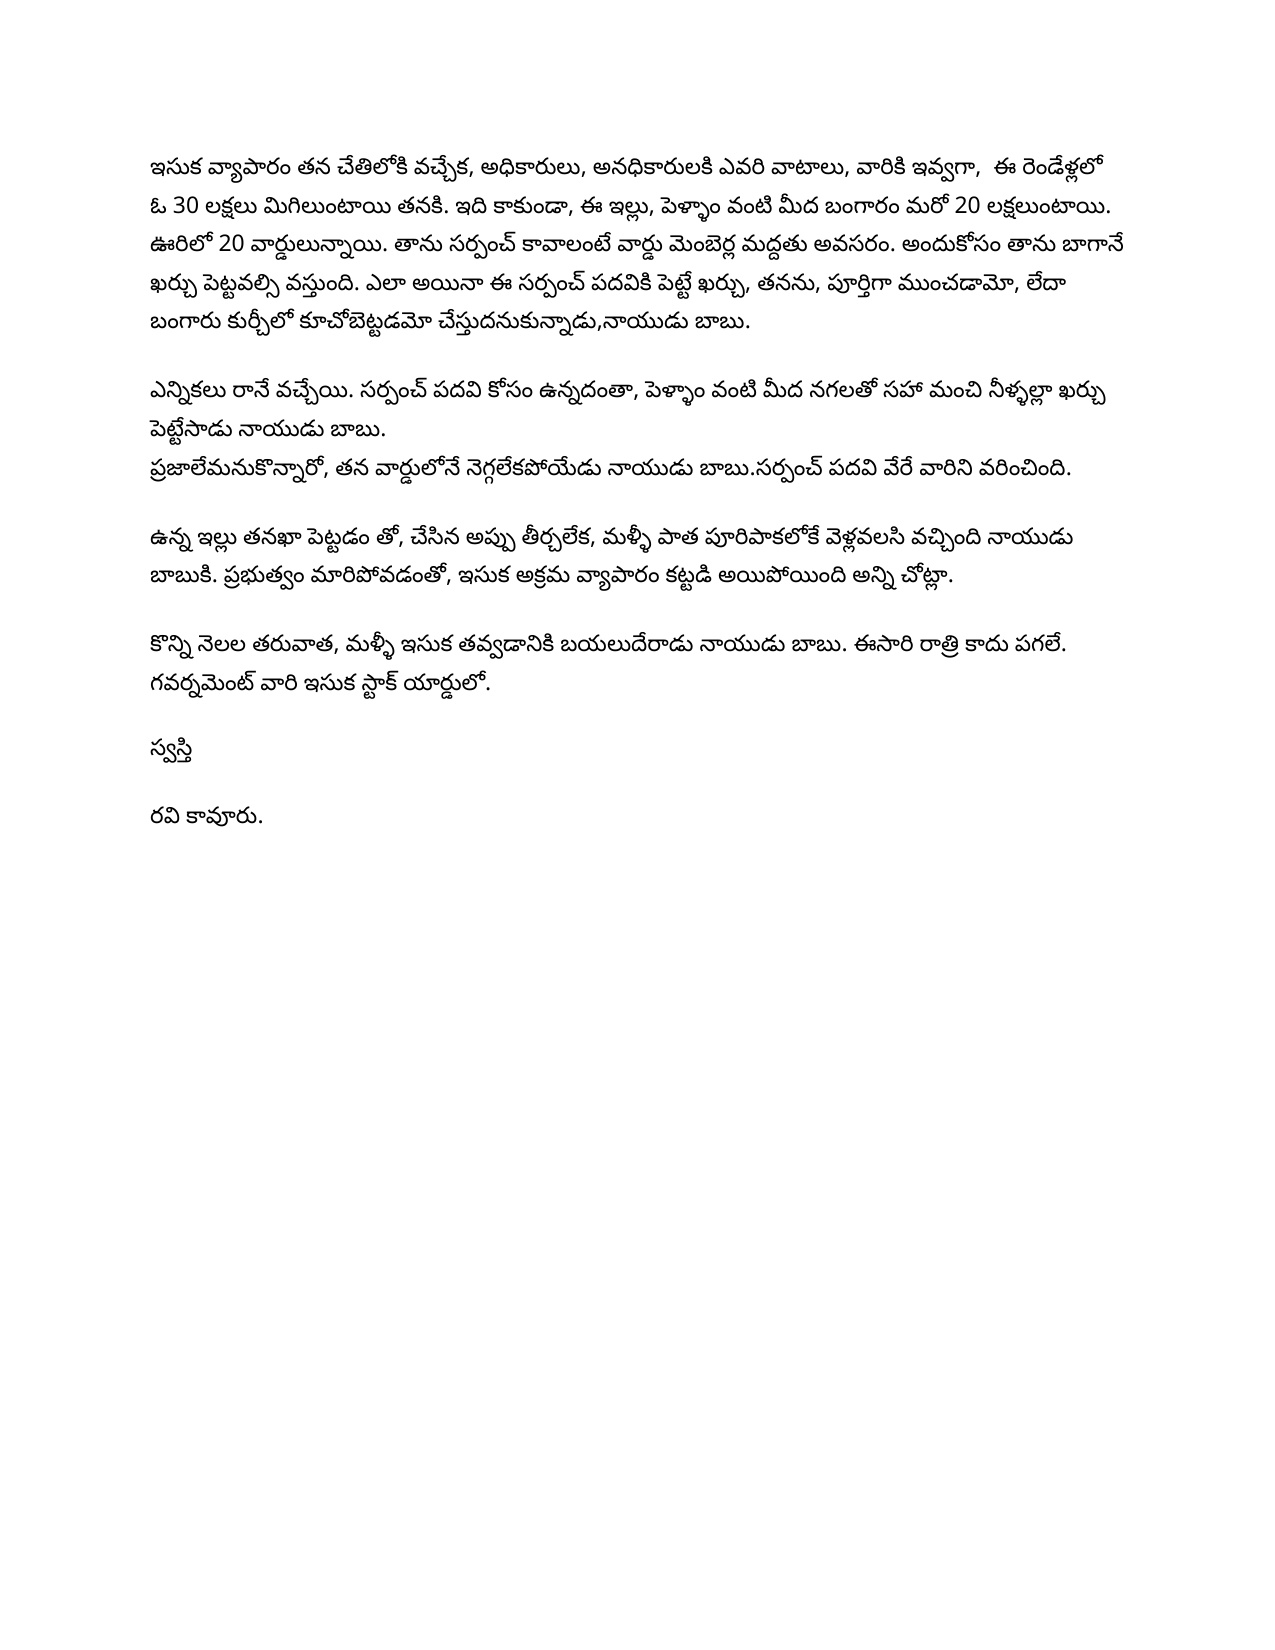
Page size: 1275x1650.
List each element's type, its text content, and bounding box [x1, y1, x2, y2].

text ప్రజాలేమనుకొన్నారో, తన వార్డులోనే నెగ్గలేకపోయేడు నాయుడు బాబు.సర్పంచ్ పదవి వేరే వారిని వరించింది. [150, 451, 1125, 484]
text కొన్ని నెలల తరువాత, మళ్ళీ ఇసుక తవ్వడానికి బయలుదేరాడు నాయుడు బాబు. ఈసారి రాత్రి కాదు పగలే. గవర్నమెంట్ వారి ఇసుక స్టాక్ యార్డులో. [150, 627, 1125, 700]
text ఎన్నికలు రానే వచ్చేయి. సర్పంచ్ పదవి కోసం ఉన్నదంతా, పెళ్ళాం వంటి మీద నగలతో సహా మంచి నీళ్ళల్లా ఖర్చు పెట్టేసాడు నాయుడు బాబు. [150, 373, 1125, 446]
text ఇసుక వ్యాపారం తన చేతిలోకి వచ్చేక, అధికారులు, అనధికారులకి ఎవరి వాటాలు, వారికి ఇవ్వగా, ఈ రెండేళ్లలో ఓ 30 లక్షలు మిగిలుంటాయి తనకి. ఇది కాకుండా, ఈ ఇల్లు, పెళ్ళాం వంటి మీద బంగారం మరో 20 లక్షలుంటాయి. ఊరిలో 20 వార్డులున్నాయి. తాను సర్పంచ్ కావాలంటే వార్డు మెంబెర్ల మద్దతు అవసరం. అందుకోసం తాను బాగానే ఖర్చు పెట్టవల్సి వస్తుంది. ఎలా అయినా ఈ సర్పంచ్ పదవికి పెట్టే ఖర్చు, తనను, పూర్తిగా ముంచడామో, లేదా బంగారు కుర్చీలో కూచోబెట్టడమో చేస్తుదనుకున్నాడు,నాయుడు బాబు. [150, 150, 1125, 338]
text స్వస్తి [150, 735, 1125, 765]
text రవి కావూరు. [150, 799, 1125, 833]
text ఉన్న ఇల్లు తనఖా పెట్టడం తో, చేసిన అప్పు తీర్చలేక, మళ్ళీ పాత పూరిపాకలోకే వెళ్లవలసి వచ్చింది నాయుడు బాబుకి. ప్రభుత్వం మారిపోవడంతో, ఇసుక అక్రమ వ్యాపారం కట్టడి అయిపోయింది అన్ని చోట్లా. [150, 520, 1125, 592]
